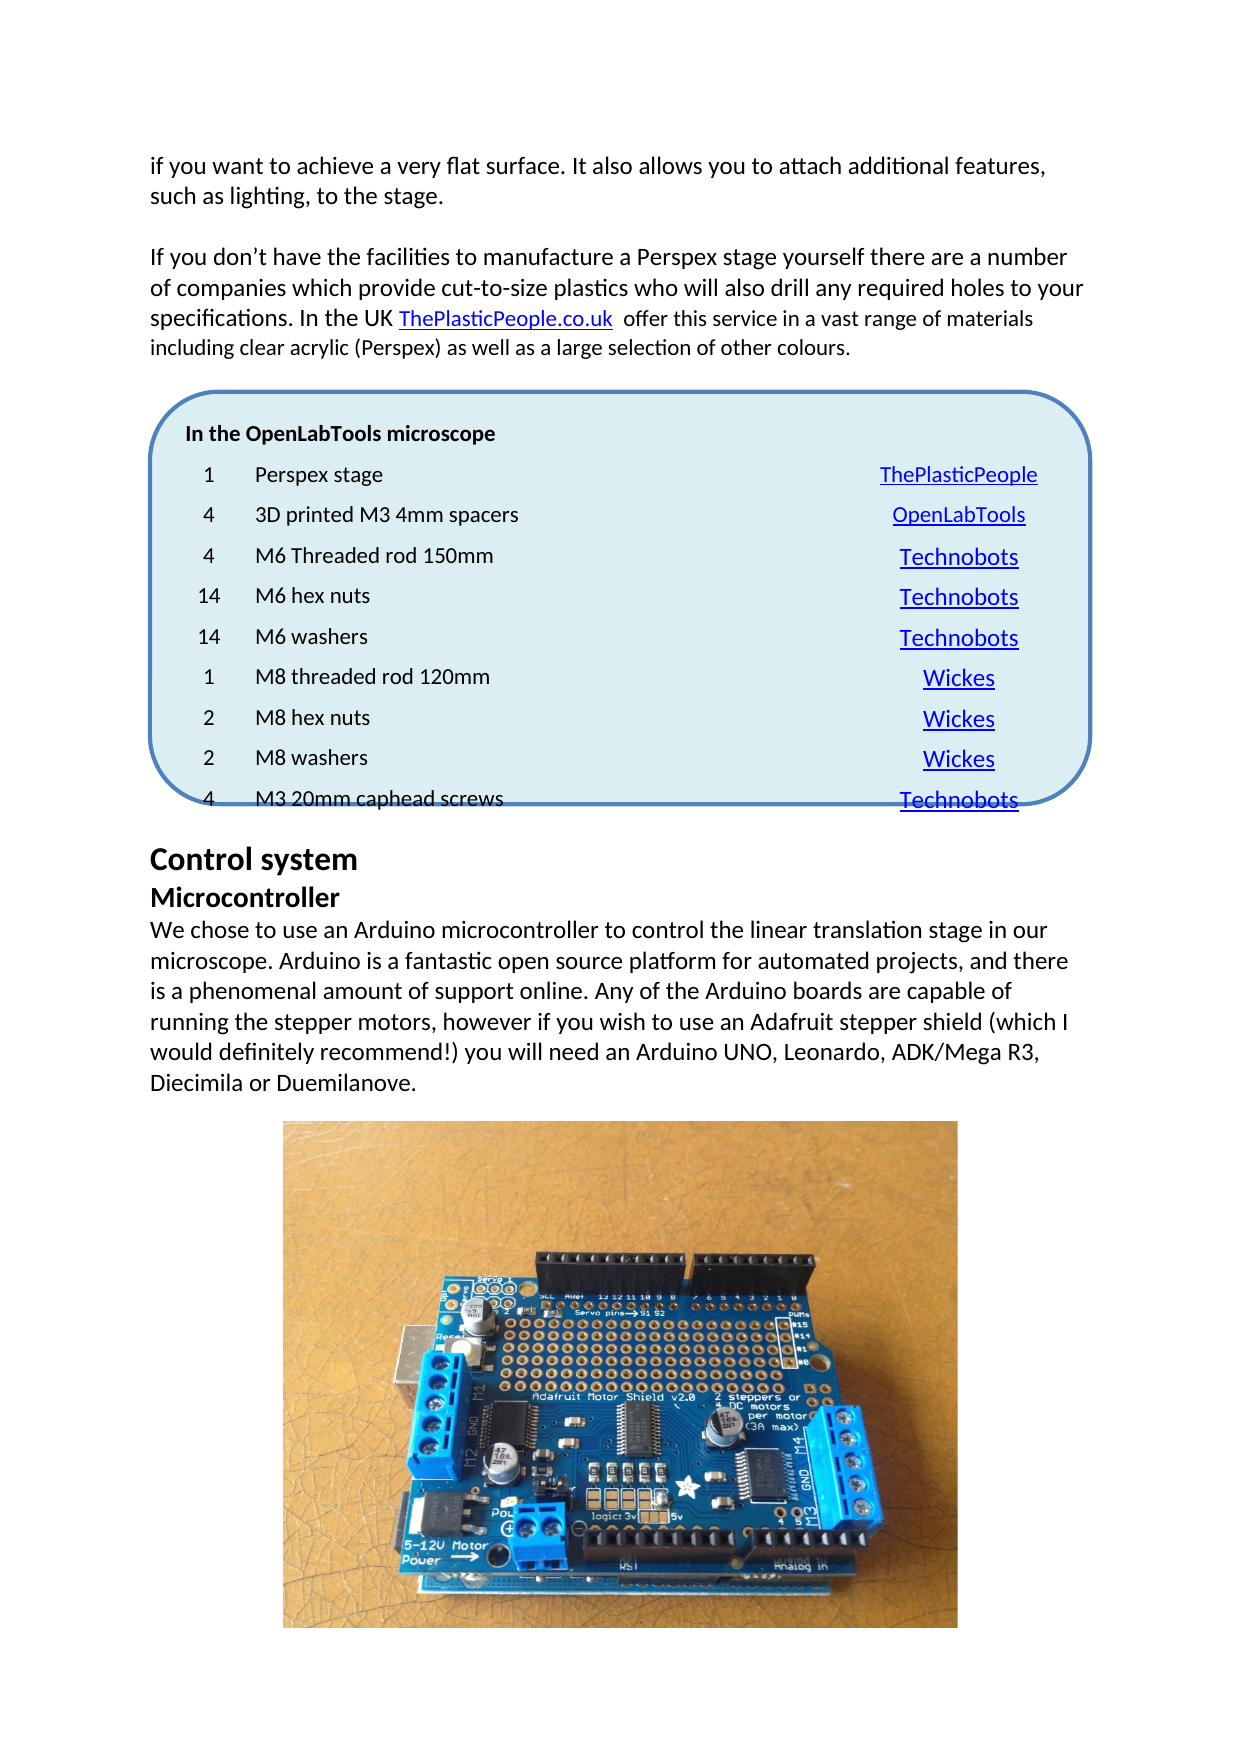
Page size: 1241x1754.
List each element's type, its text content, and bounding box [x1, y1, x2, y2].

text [150, 150, 1090, 211]
text If you don’t have the facilities to manufacture a Perspex stage yourself there are a number of companies which provide cut-to-size plastics who will also drill any required holes to your specifications. In the UK ThePlasticPeople.co.uk offer this service in a vast range of materials including clear acrylic (Perspex) as well as a large selection of other colours. [150, 242, 1090, 361]
text Microcontroller [150, 879, 1090, 914]
text Control system [150, 838, 1090, 879]
picture [283, 1121, 958, 1628]
text We chose to use an Arduino microcontroller to control the linear translation stage in our microscope. Arduino is a fantastic open source platform for automated projects, and there is a phenomenal amount of support online. Any of the Arduino boards are capable of running the stepper motors, however if you wish to use an Adafruit stepper shield (which I would definitely recommend!) you will need an Arduino UNO, Leonardo, ADK/Mega R3, Diecimila or Duemilanove. [150, 914, 1090, 1097]
